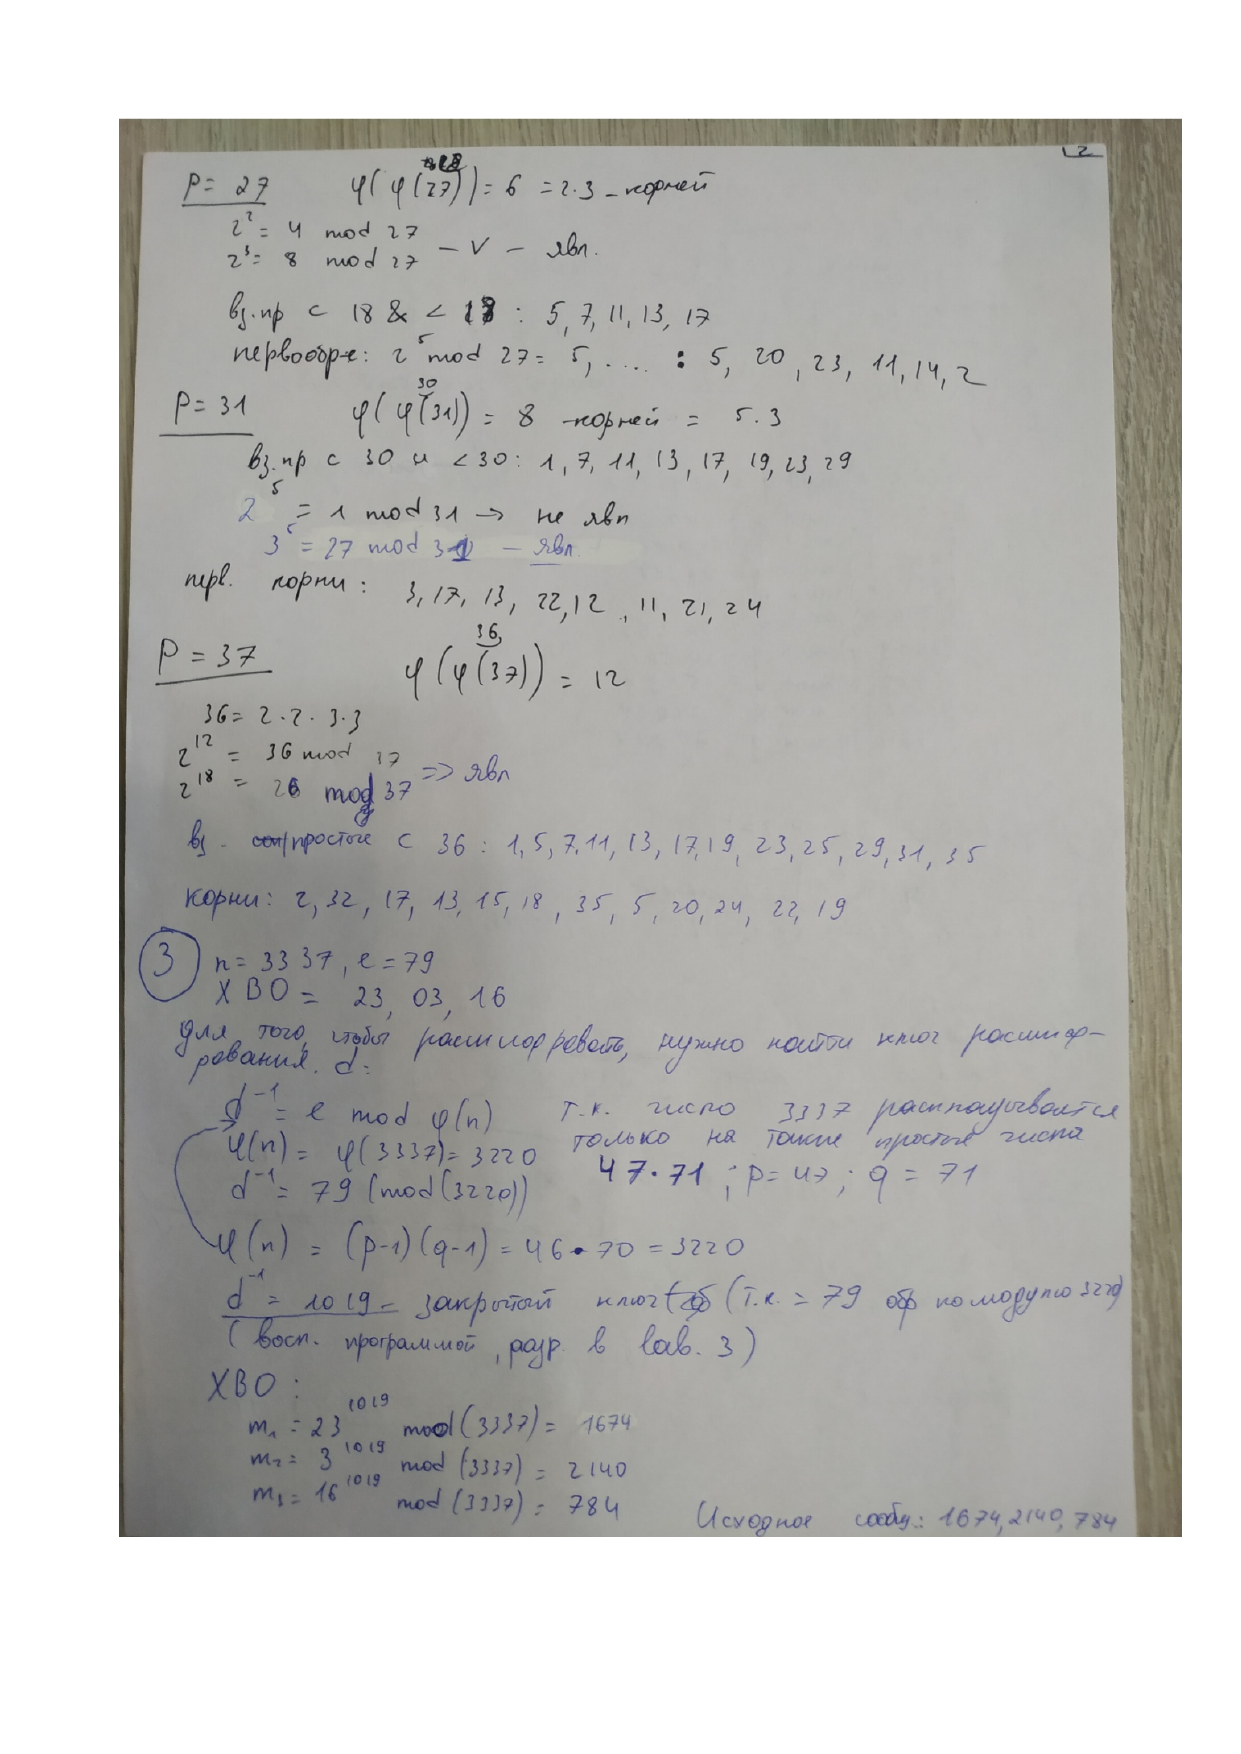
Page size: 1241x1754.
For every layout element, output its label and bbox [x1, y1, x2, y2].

picture [120, 120, 1182, 1535]
